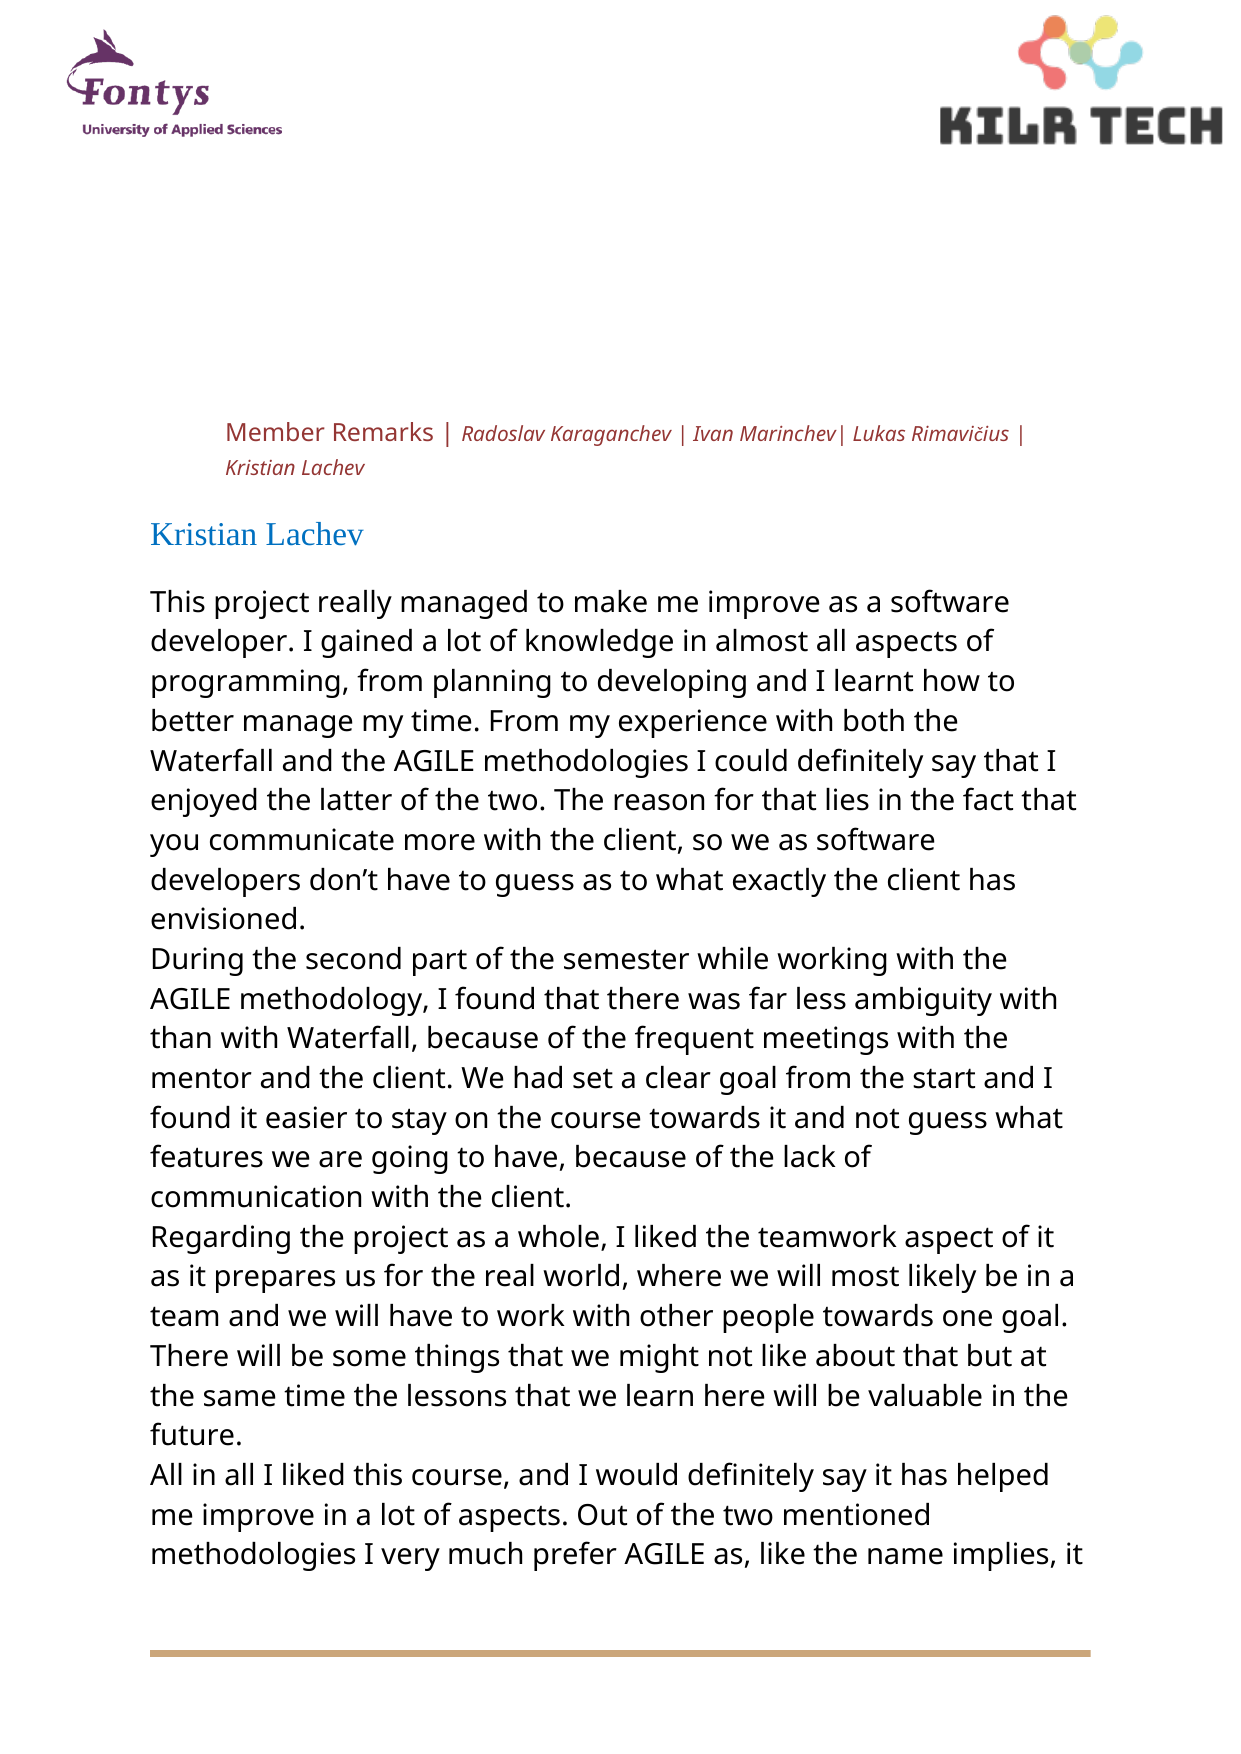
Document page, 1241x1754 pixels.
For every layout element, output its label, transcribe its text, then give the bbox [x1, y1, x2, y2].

text Kristian Lachev [150, 514, 1090, 552]
picture [934, 6, 1232, 149]
list Member Remarks | Radoslav Karaganchev | Ivan Marinchev| Lukas Rimavičius | Kristian Lachev [225, 414, 1090, 481]
picture [150, 1650, 1091, 1657]
text During the second part of the semester while working with the AGILE methodology, I found that there was far less ambiguity with than with Waterfall, because of the frequent meetings with the mentor and the client. We had set a clear goal from the start and I found it easier to stay on the course towards it and not guess what features we are going to have, because of the lack of communication with the client. [150, 938, 1090, 1216]
text Regarding the project as a whole, I liked the teamwork aspect of it as it prepares us for the real world, where we will most likely be in a team and we will have to work with other people towards one goal. There will be some things that we might not like about that but at the same time the lessons that we learn here will be valuable in the future. [150, 1216, 1090, 1454]
picture [64, 26, 283, 137]
text This project really managed to make me improve as a software developer. I gained a lot of knowledge in almost all aspects of programming, from planning to developing and I learnt how to better manage my time. From my experience with both the Waterfall and the AGILE methodologies I could definitely say that I enjoyed the latter of the two. The reason for that lies in the fact that you communicate more with the client, so we as software developers don’t have to guess as to what exactly the client has envisioned. [150, 581, 1090, 938]
